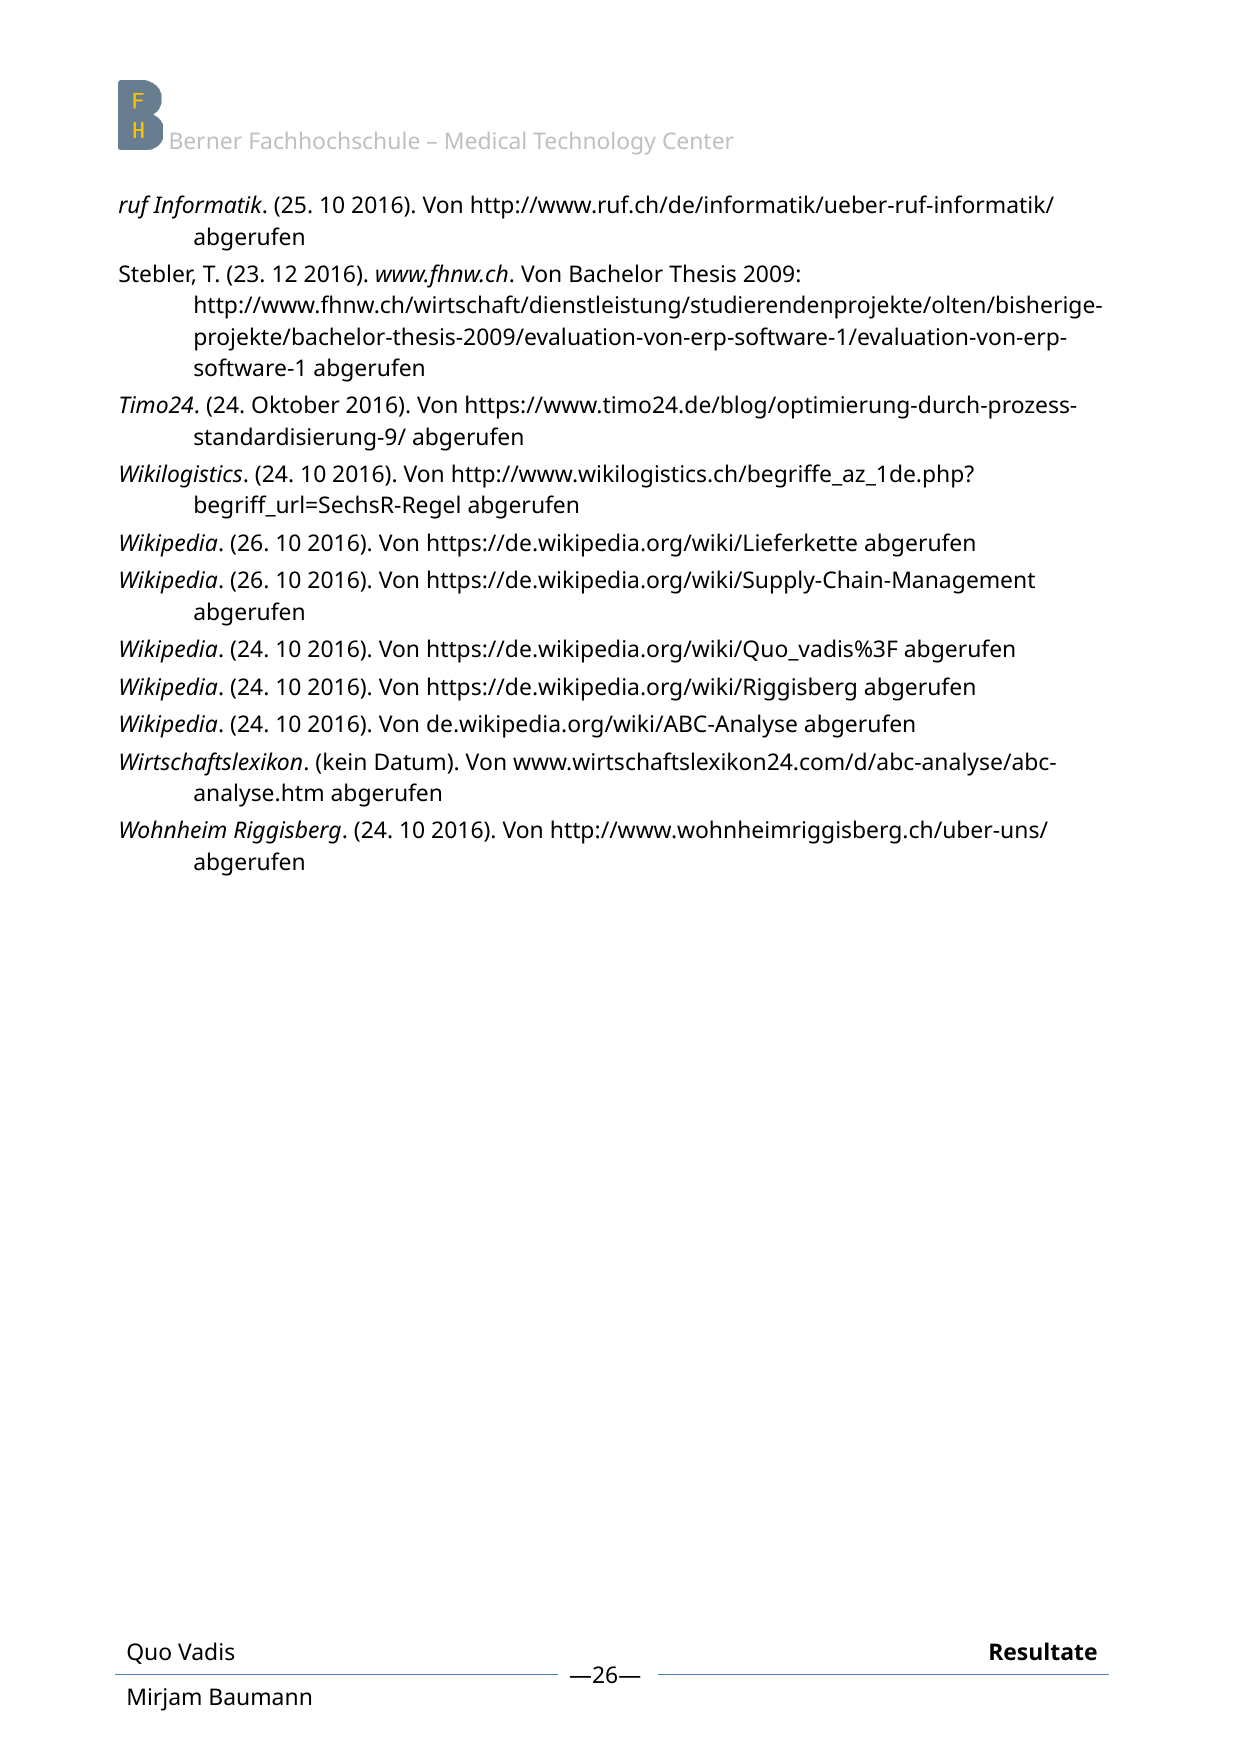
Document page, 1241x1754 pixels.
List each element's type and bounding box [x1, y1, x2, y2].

picture [118, 80, 163, 150]
